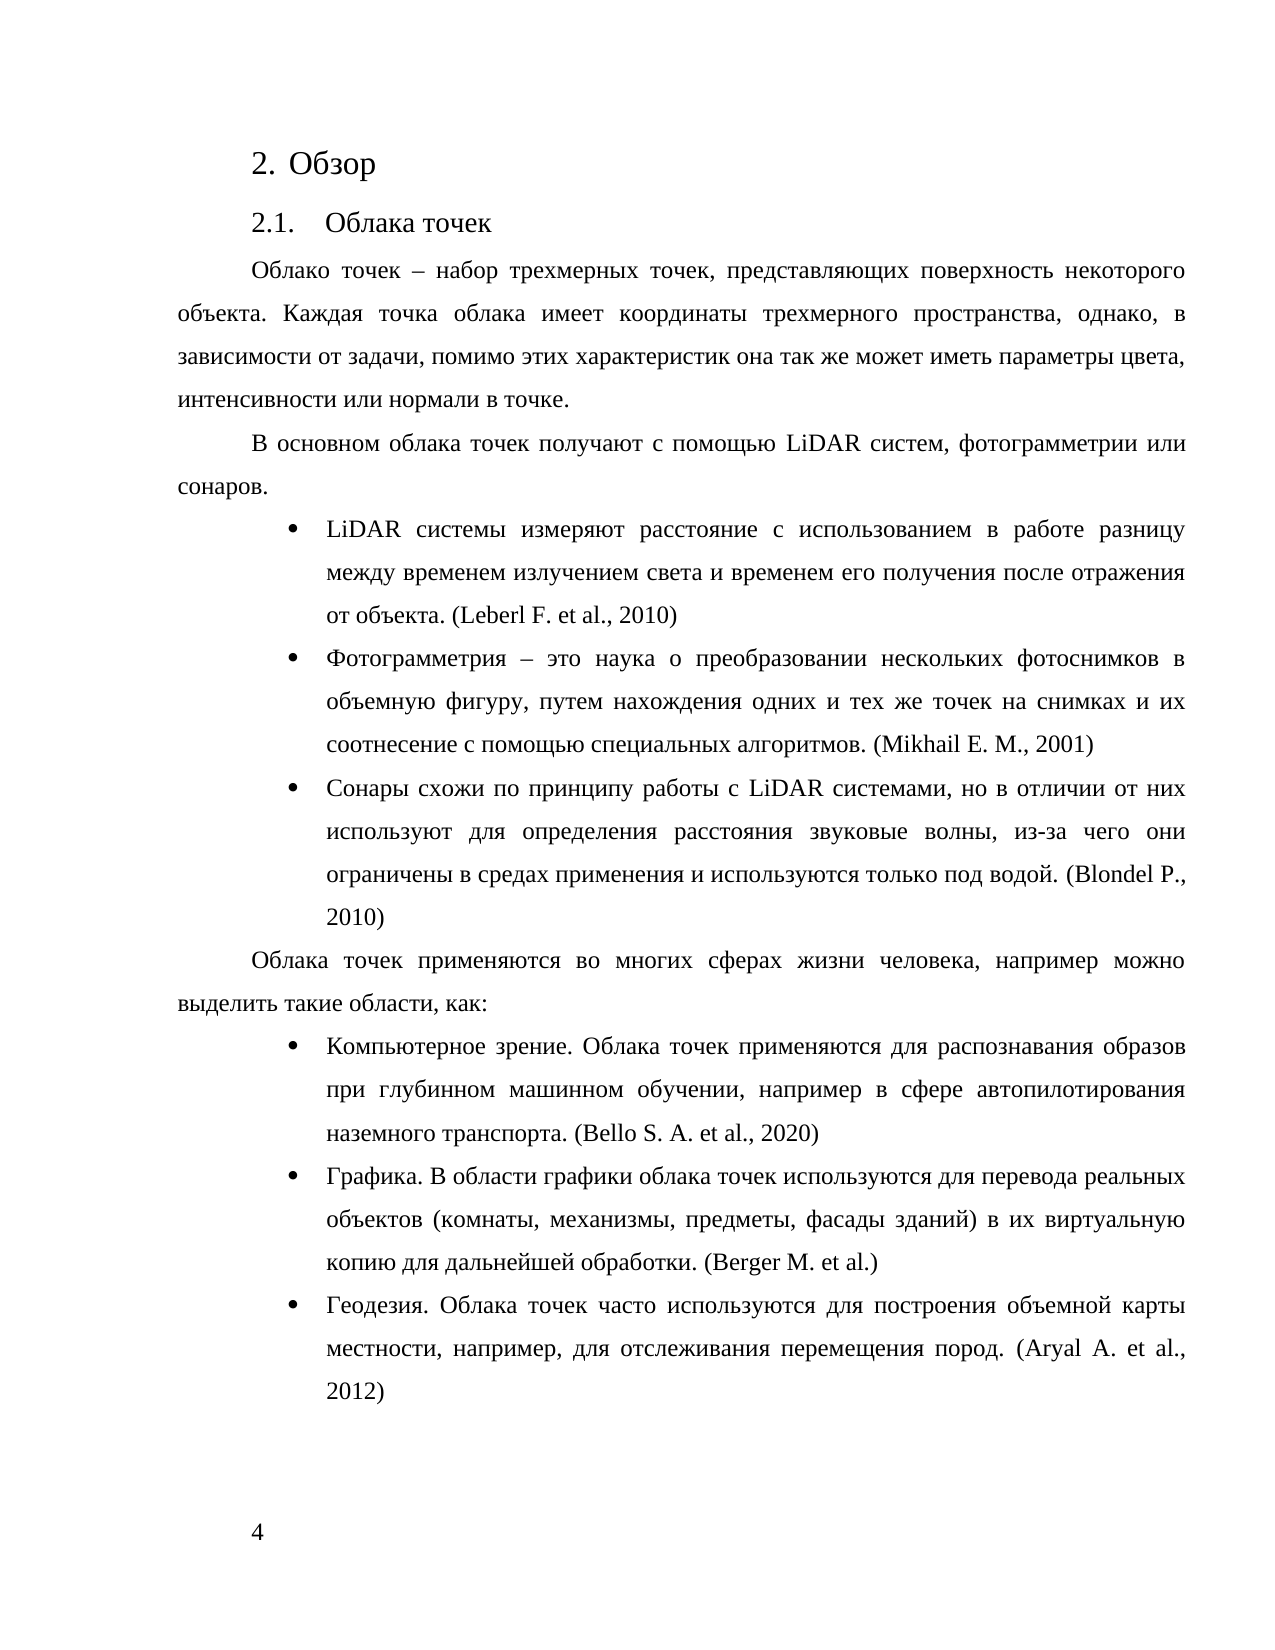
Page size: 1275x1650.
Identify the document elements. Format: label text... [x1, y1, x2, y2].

list Графика. В области графики облака точек используются для перевода реальных объектов (комнаты, механизмы, предметы, фасады зданий) в их виртуальную копию для дальнейшей обработки. [288, 1161, 1186, 1276]
list Сонары схожи по принципу работы с LiDAR системами, но в отличии от них используют для определения расстояния звуковые волны, из-за чего они ограничены в средах применения и используются только под водой. [288, 773, 1186, 931]
list Геодезия. Облака точек часто используются для построения объемной карты местности, например, для отслеживания перемещения пород. [288, 1290, 1186, 1405]
subtitle Облака точек [251, 205, 1186, 238]
text Облако точек – набор трехмерных точек, представляющих поверхность некоторого объекта. Каждая точка облака имеет координаты трехмерного пространства, однако, в зависимости от задачи, помимо этих характеристик она так же может иметь параметры цвета, интенсивности или нормали в точке. [177, 255, 1186, 413]
text В основном облака точек получают с помощью LiDAR систем, фотограмметрии или сонаров. [177, 428, 1186, 499]
subtitle Обзор [251, 143, 1186, 181]
text Облака точек применяются во многих сферах жизни человека, например можно выделить такие области, как: [177, 945, 1186, 1017]
list Компьютерное зрение. Облака точек применяются для распознавания образов при глубинном машинном обучении, например в сфере автопилотирования наземного транспорта. [288, 1031, 1186, 1146]
list LiDAR системы измеряют расстояние с использованием в работе разницу между временем излучением света и временем его получения после отражения от объекта. [288, 514, 1186, 629]
list Фотограмметрия – это наука о преобразовании нескольких фотоснимков в объемную фигуру, путем нахождения одних и тех же точек на снимках и их соотнесение с помощью специальных алгоритмов. [288, 643, 1186, 758]
